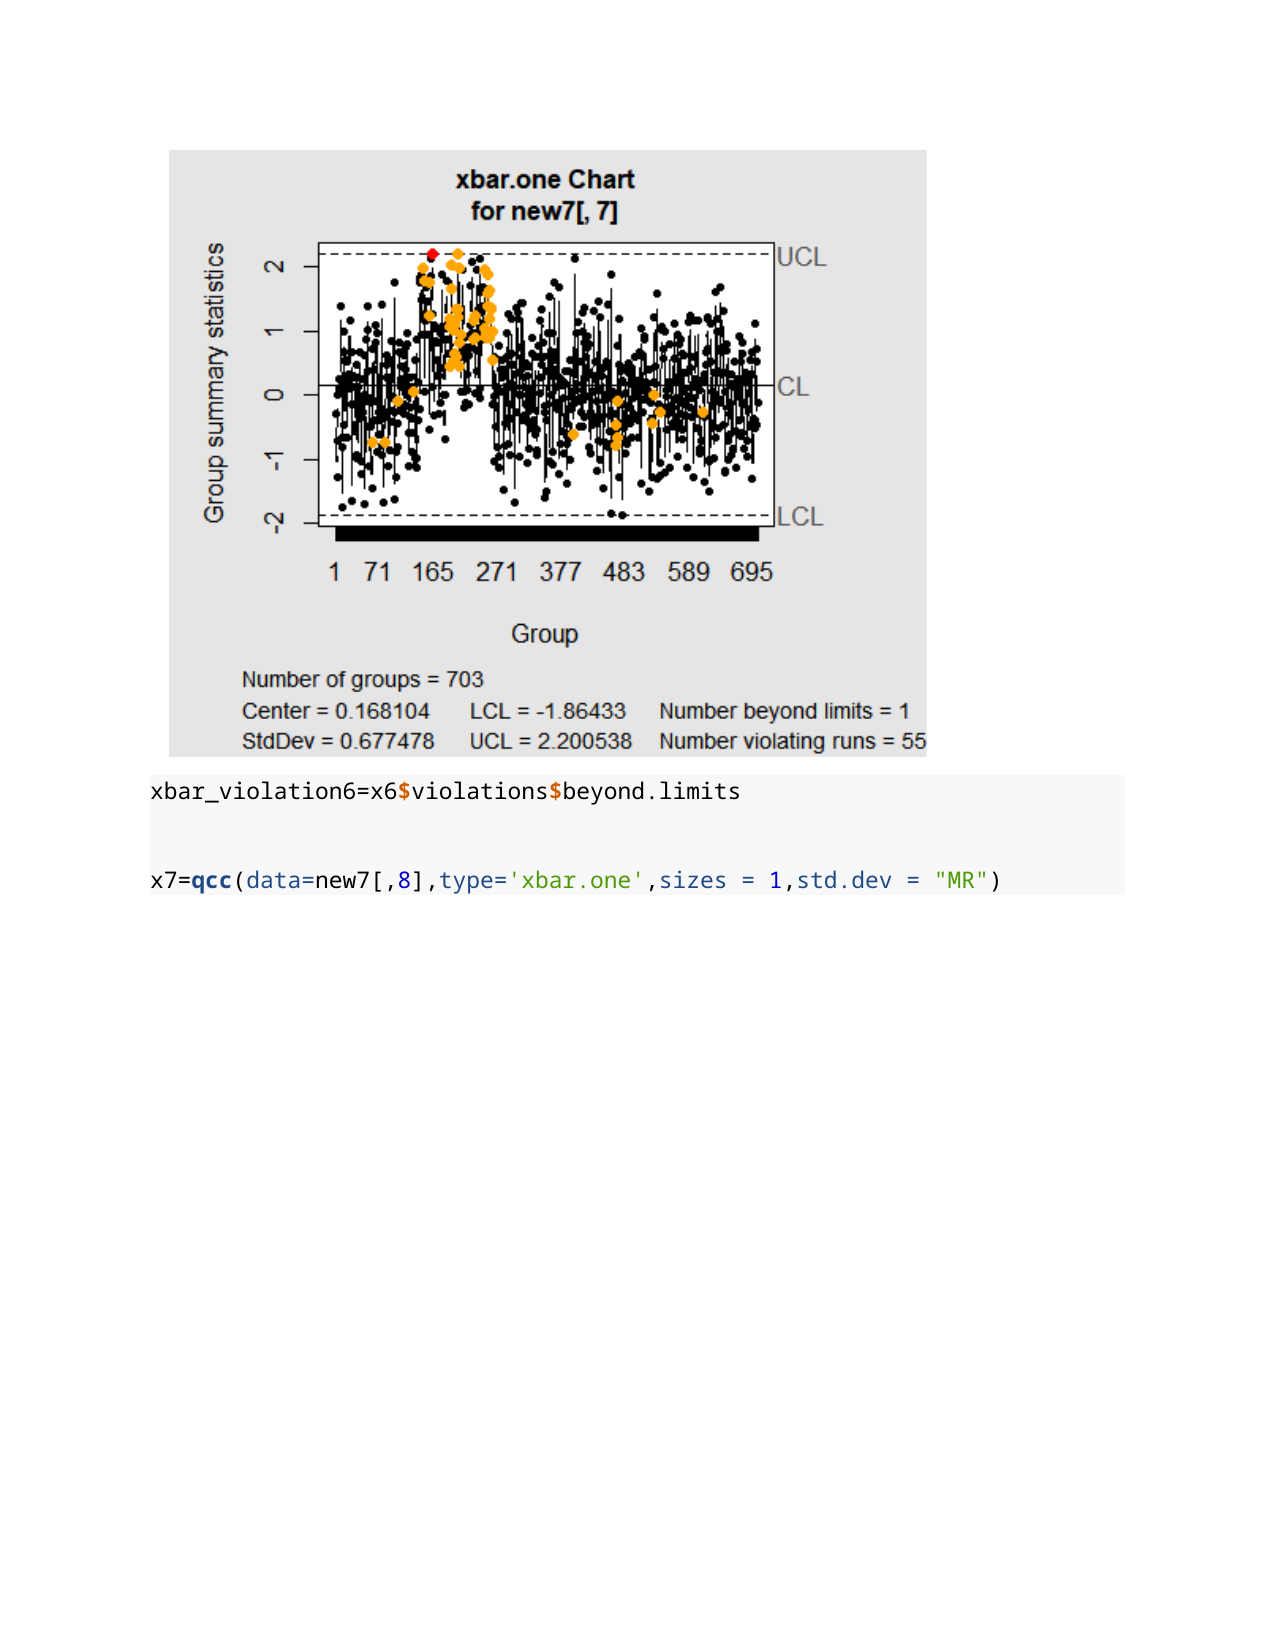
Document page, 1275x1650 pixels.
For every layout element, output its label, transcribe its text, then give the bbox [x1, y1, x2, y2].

text xbar_violation6=x6$violations$beyond.limits x7=qcc(data=new7[,8],type='xbar.one',sizes = 1,std.dev = "MR") [150, 775, 1125, 895]
picture [168, 150, 927, 757]
